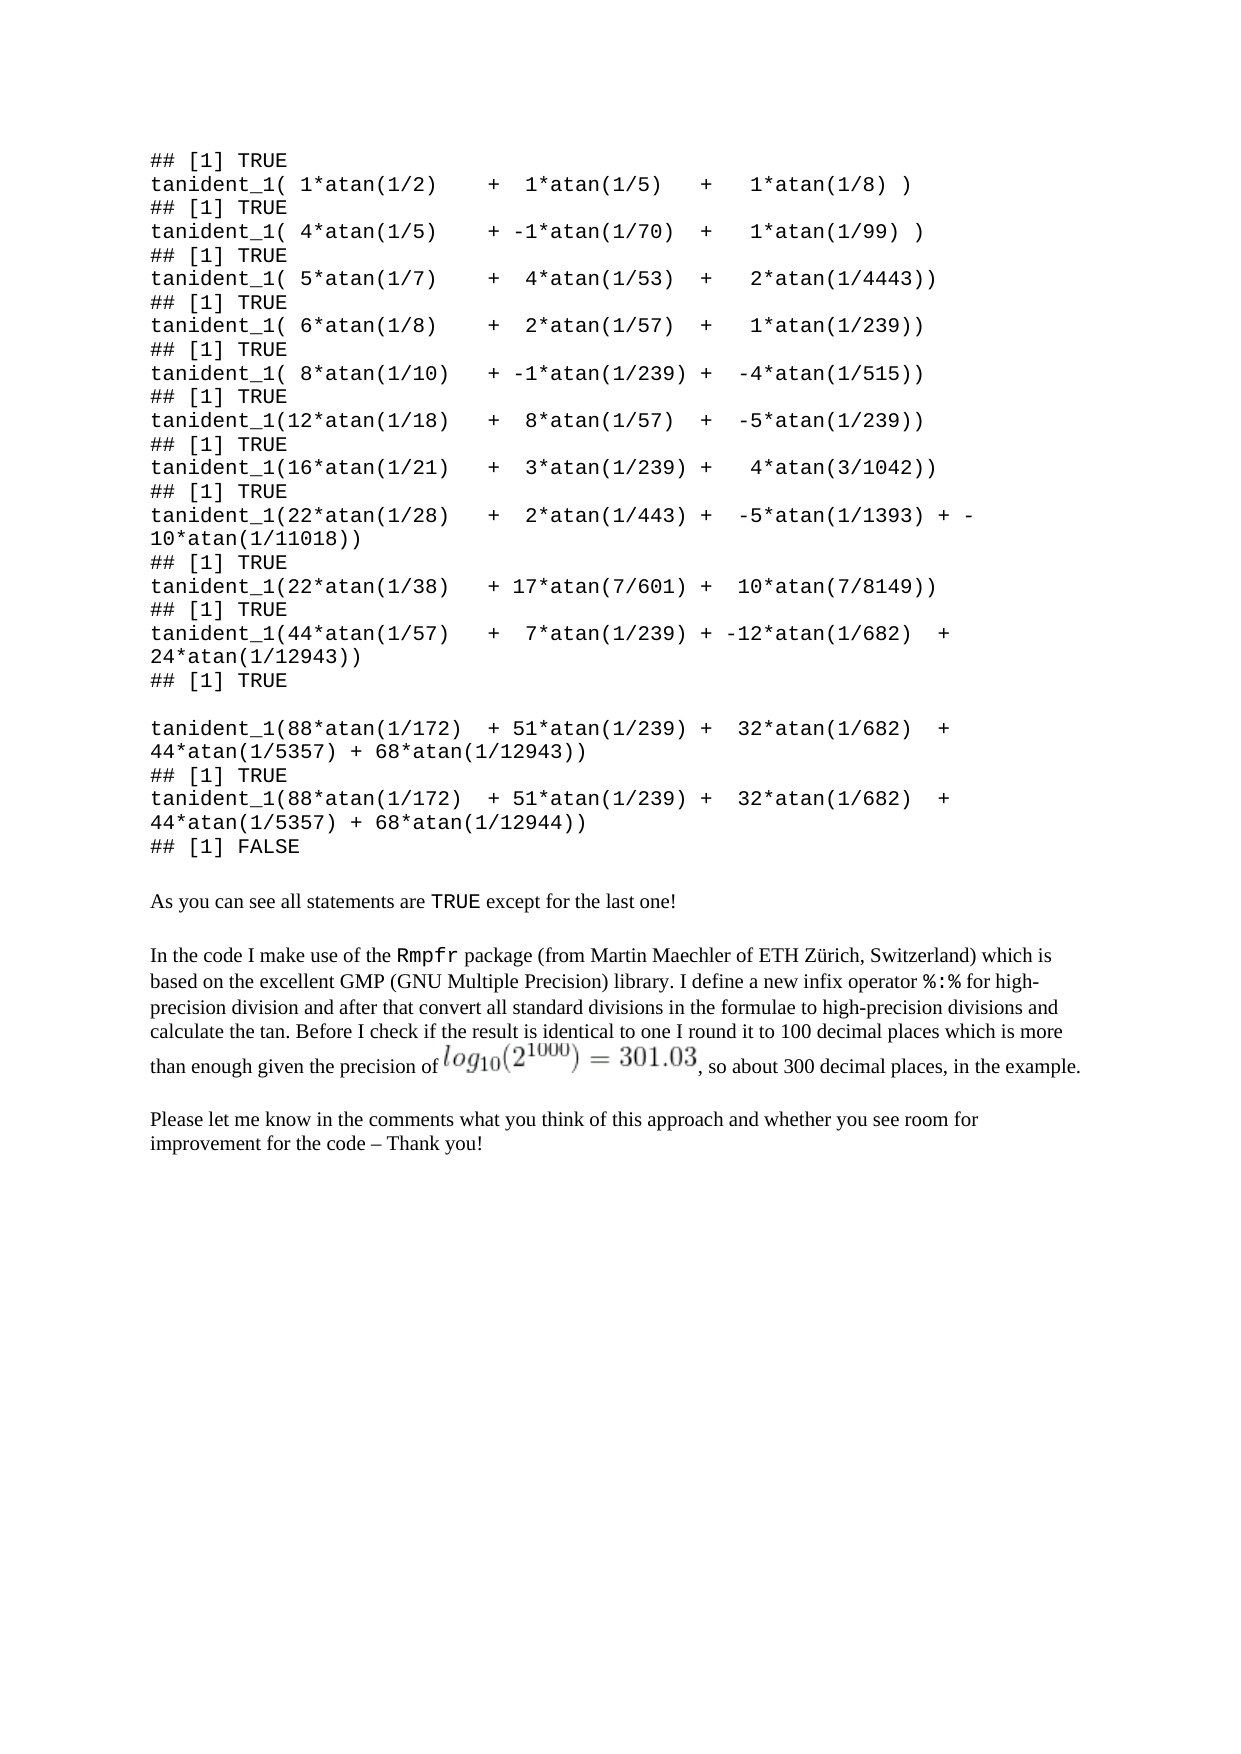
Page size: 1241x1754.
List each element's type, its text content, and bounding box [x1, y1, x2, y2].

text ## [1] TRUE [150, 765, 1090, 788]
text tanident_1(44*atan(1/57) + 7*atan(1/239) + -12*atan(1/682) + 24*atan(1/12943)) [150, 623, 1090, 670]
text tanident_1(16*atan(1/21) + 3*atan(1/239) + 4*atan(3/1042)) [150, 457, 1090, 481]
text ## [1] TRUE [150, 552, 1090, 576]
text tanident_1( 8*atan(1/10) + -1*atan(1/239) + -4*atan(1/515)) [150, 363, 1090, 386]
text ## [1] TRUE [150, 197, 1090, 221]
text ## [1] TRUE [150, 481, 1090, 505]
text tanident_1( 6*atan(1/8) + 2*atan(1/57) + 1*atan(1/239)) [150, 316, 1090, 339]
text ## [1] TRUE [150, 150, 1090, 174]
text ## [1] TRUE [150, 292, 1090, 316]
text tanident_1(22*atan(1/38) + 17*atan(7/601) + 10*atan(7/8149)) [150, 576, 1090, 599]
picture [443, 1043, 698, 1073]
text ## [1] FALSE [150, 836, 1090, 859]
text Please let me know in the comments what you think of this approach and whether you see room for improvement for the code – Thank you! [150, 1107, 1090, 1155]
text ## [1] TRUE [150, 434, 1090, 457]
text tanident_1(88*atan(1/172) + 51*atan(1/239) + 32*atan(1/682) + 44*atan(1/5357) + 68*atan(1/12944)) [150, 788, 1090, 836]
text tanident_1(88*atan(1/172) + 51*atan(1/239) + 32*atan(1/682) + 44*atan(1/5357) + 68*atan(1/12943)) [150, 717, 1090, 765]
text tanident_1( 4*atan(1/5) + -1*atan(1/70) + 1*atan(1/99) ) [150, 221, 1090, 244]
text ## [1] TRUE [150, 339, 1090, 363]
text ## [1] TRUE [150, 670, 1090, 694]
text In the code I make use of the Rmpfr package (from Martin Maechler of ETH Zürich, Switzerland) which is based on the excellent GMP (GNU Multiple Precision) library. I define a new infix operator %:% for high-precision division and after that convert all standard divisions in the formulae to high-precision divisions and calculate the tan. Before I check if the result is identical to one I round it to 100 decimal places which is more than enough given the precision of , so about 300 decimal places, in the example. [150, 943, 1090, 1078]
text tanident_1(22*atan(1/28) + 2*atan(1/443) + -5*atan(1/1393) + -10*atan(1/11018)) [150, 505, 1090, 552]
text ## [1] TRUE [150, 386, 1090, 410]
text tanident_1( 1*atan(1/2) + 1*atan(1/5) + 1*atan(1/8) ) [150, 174, 1090, 197]
text ## [1] TRUE [150, 244, 1090, 268]
text tanident_1( 5*atan(1/7) + 4*atan(1/53) + 2*atan(1/4443)) [150, 268, 1090, 292]
text tanident_1(12*atan(1/18) + 8*atan(1/57) + -5*atan(1/239)) [150, 410, 1090, 434]
text As you can see all statements are TRUE except for the last one! [150, 888, 1090, 914]
text ## [1] TRUE [150, 599, 1090, 623]
